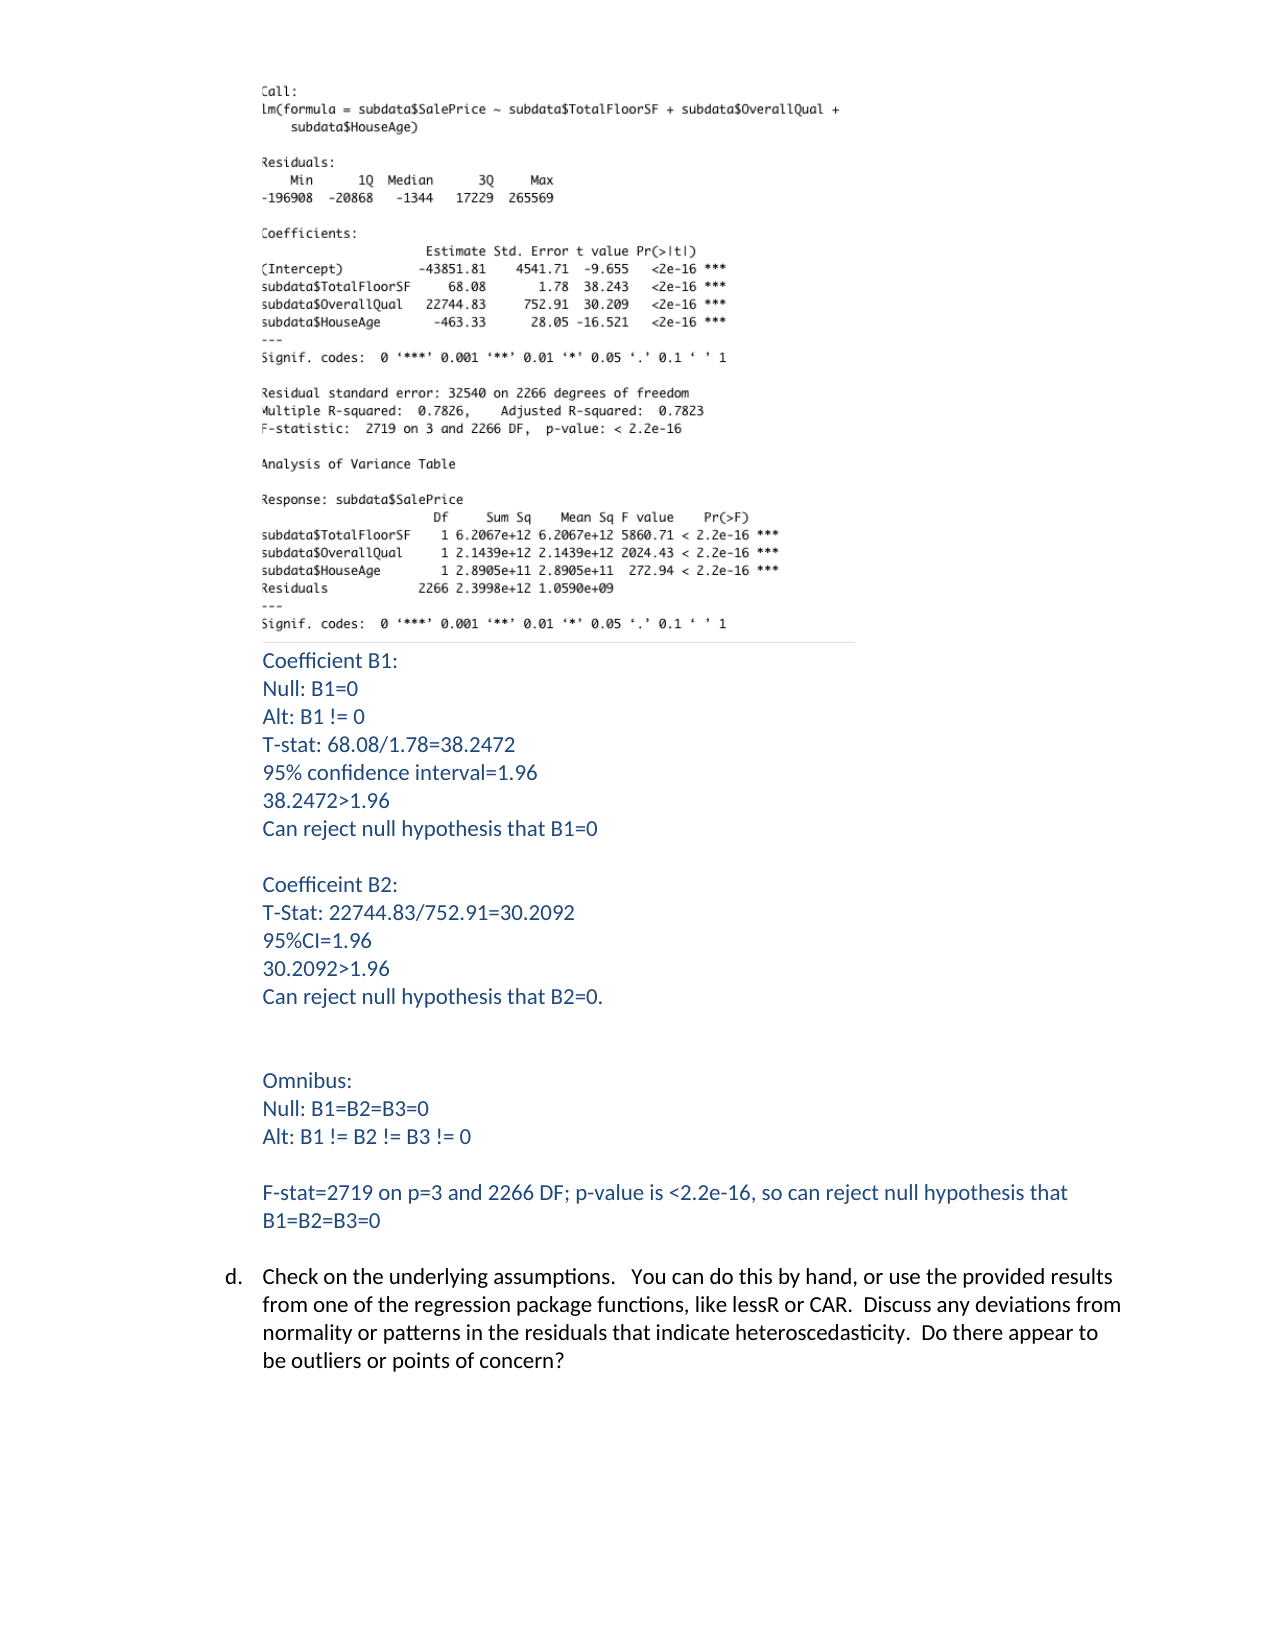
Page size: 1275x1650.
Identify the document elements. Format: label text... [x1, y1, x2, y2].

picture [262, 75, 857, 646]
list Omnibus: [262, 1066, 1125, 1094]
list Coefficient B1: [262, 646, 1125, 674]
list Null: B1=0 [262, 674, 1125, 702]
list T-Stat: 22744.83/752.91=30.2092 [262, 898, 1125, 926]
list F-stat=2719 on p=3 and 2266 DF; p-value is <2.2e-16, so can reject null hypothesis that B1=B2=B3=0 [262, 1178, 1125, 1234]
list Alt: B1 != B2 != B3 != 0 [262, 1122, 1125, 1150]
list Can reject null hypothesis that B2=0. [262, 982, 1125, 1010]
list T-stat: 68.08/1.78=38.2472 [262, 730, 1125, 758]
list Coefficeint B2: [262, 870, 1125, 898]
list Check on the underlying assumptions. You can do this by hand, or use the provided results from one of the regression package functions, like lessR or CAR. Discuss any deviations from normality or patterns in the residuals that indicate heteroscedasticity. Do there appear to be outliers or points of concern? [225, 1262, 1125, 1374]
list Can reject null hypothesis that B1=0 [262, 814, 1125, 842]
list Null: B1=B2=B3=0 [262, 1094, 1125, 1122]
list 30.2092>1.96 [262, 954, 1125, 982]
list 95%CI=1.96 [262, 926, 1125, 954]
list 95% confidence interval=1.96 [262, 758, 1125, 786]
list 38.2472>1.96 [262, 786, 1125, 814]
list Alt: B1 != 0 [262, 702, 1125, 730]
